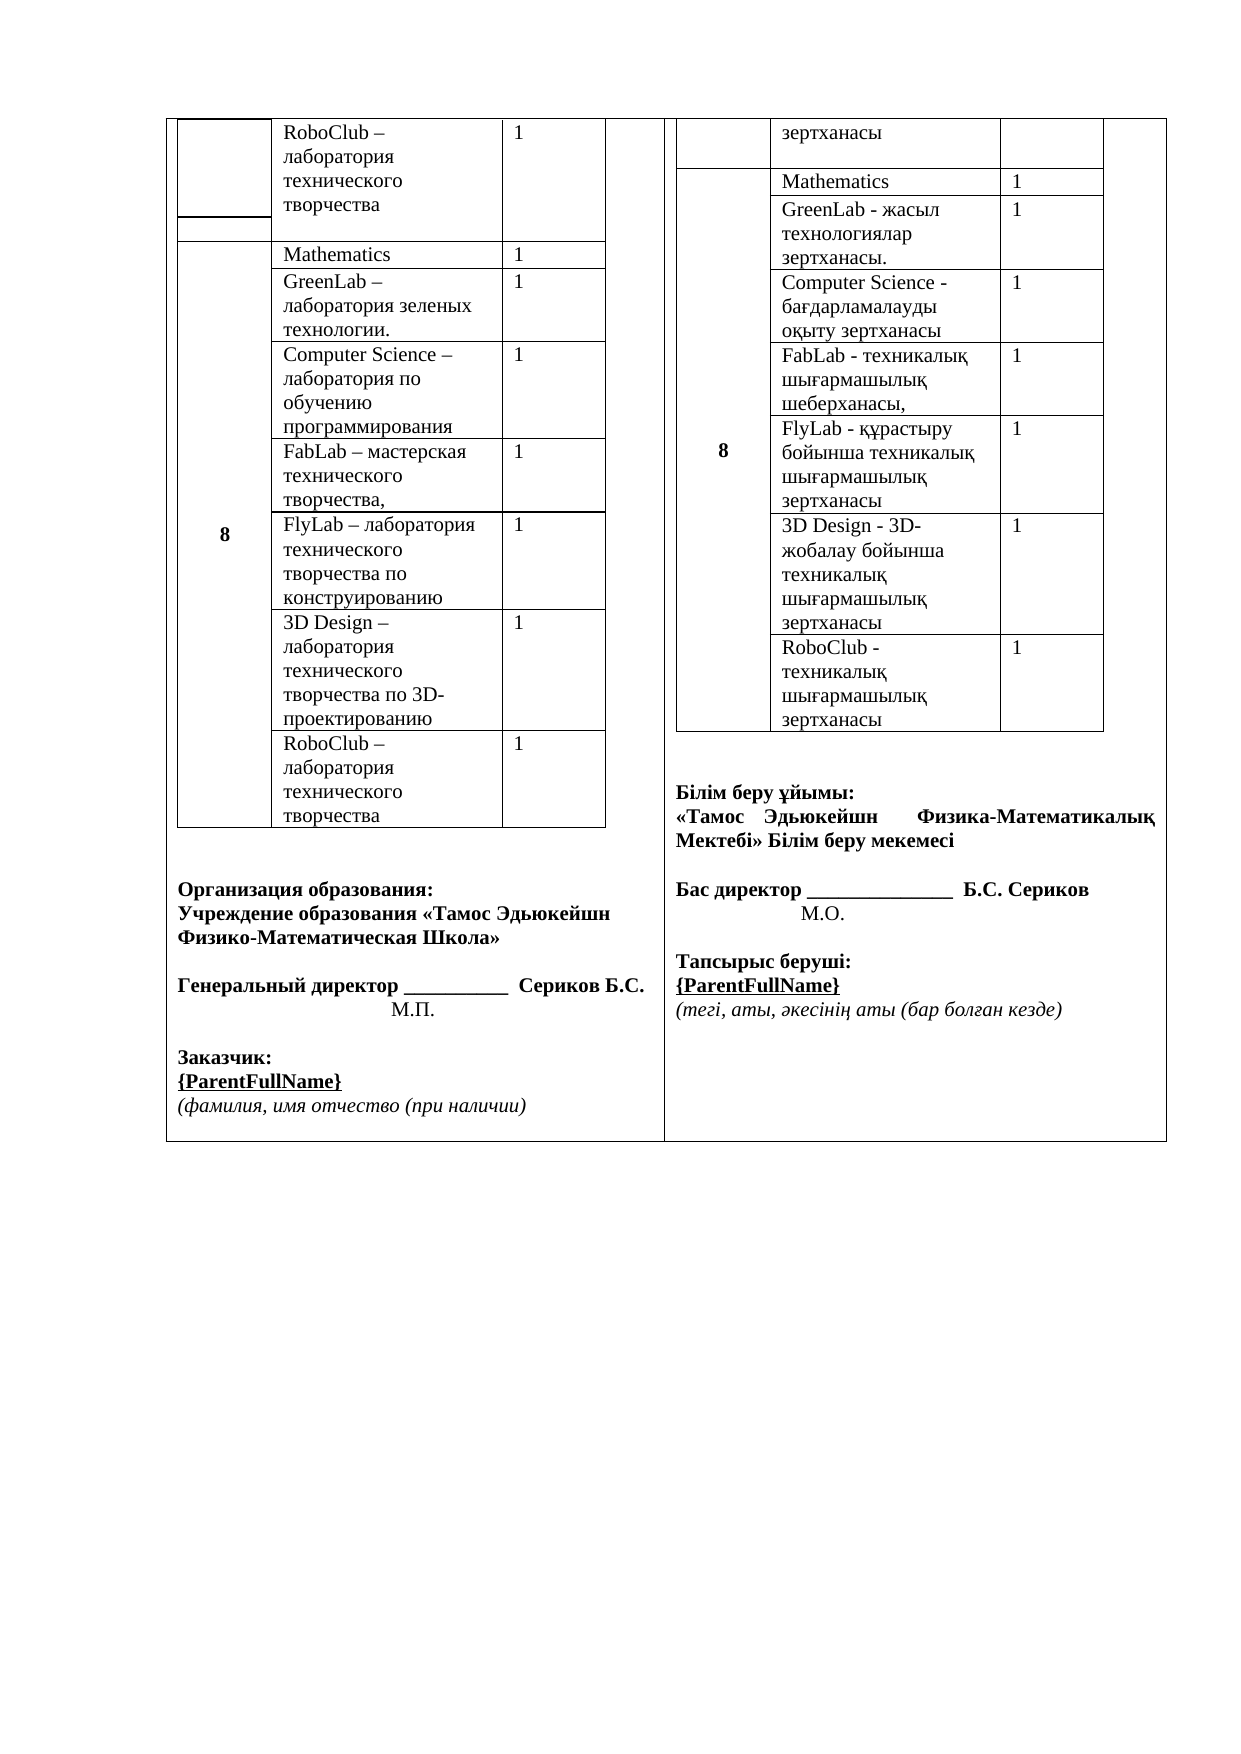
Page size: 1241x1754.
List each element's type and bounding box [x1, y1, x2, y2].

table_header [167, 119, 664, 1141]
table_header [665, 119, 1166, 1141]
